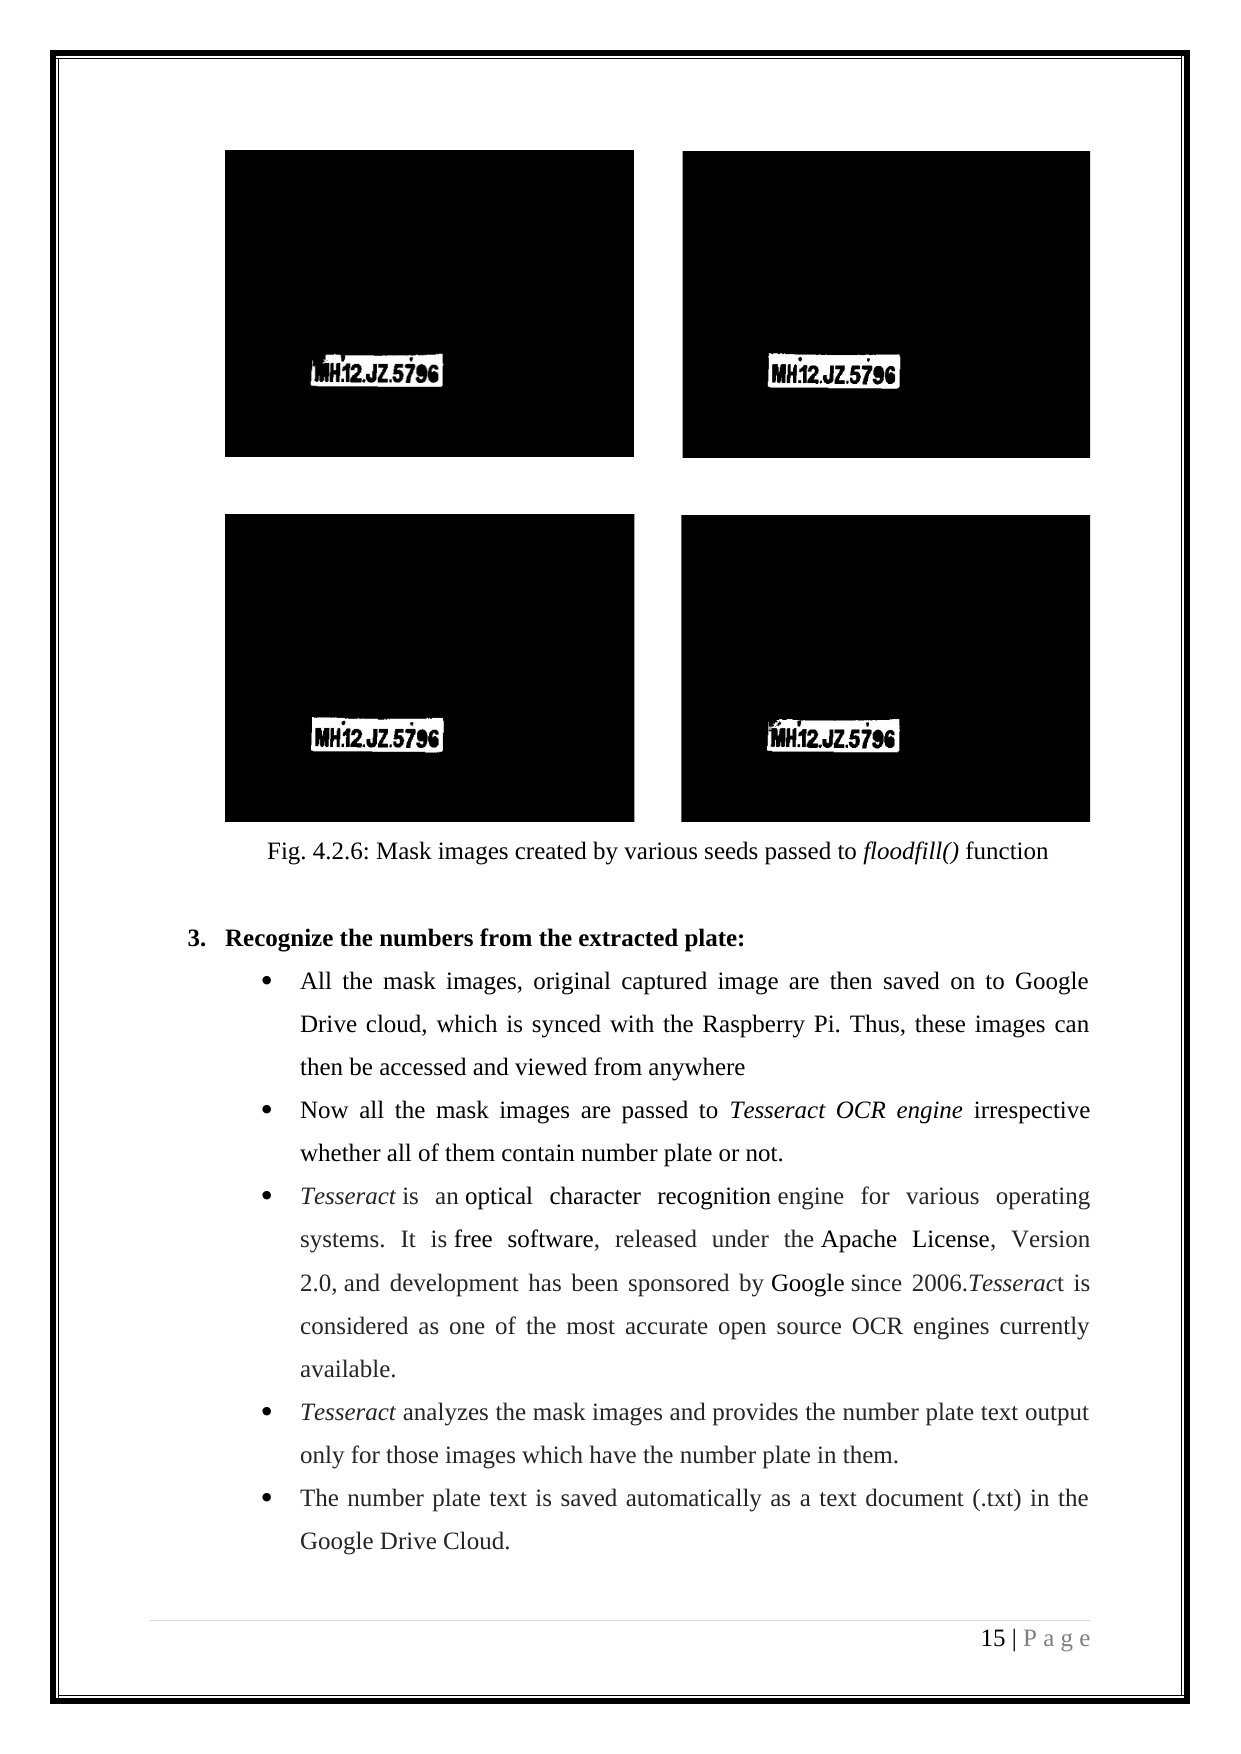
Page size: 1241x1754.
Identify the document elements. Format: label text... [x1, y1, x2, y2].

list Recognize the numbers from the extracted plate: [187, 923, 1090, 951]
picture [225, 514, 635, 822]
list Tesseract analyzes the mask images and provides the number plate text output only for those images which have the number plate in them. [262, 1397, 1090, 1469]
list Now all the mask images are passed to Tesseract OCR engine irrespective whether all of them contain number plate or not. [262, 1095, 1090, 1167]
list Fig. 4.2.6: Mask images created by various seeds passed to floodfill() function [225, 836, 1090, 865]
picture [225, 150, 634, 457]
list All the mask images, original captured image are then saved on to Google Drive cloud, which is synced with the Raspberry Pi. Thus, these images can then be accessed and viewed from anywhere [262, 966, 1090, 1081]
list The number plate text is saved automatically as a text document (.txt) in the Google Drive Cloud. [262, 1483, 1090, 1555]
list Tesseract is an optical character recognition engine for various operating systems. It is free software, released under the Apache License, Version 2.0, and development has been sponsored by Google since 2006.Tesseract is considered as one of the most accurate open source OCR engines currently available. [262, 1181, 1090, 1383]
picture [681, 515, 1091, 822]
picture [682, 151, 1091, 458]
